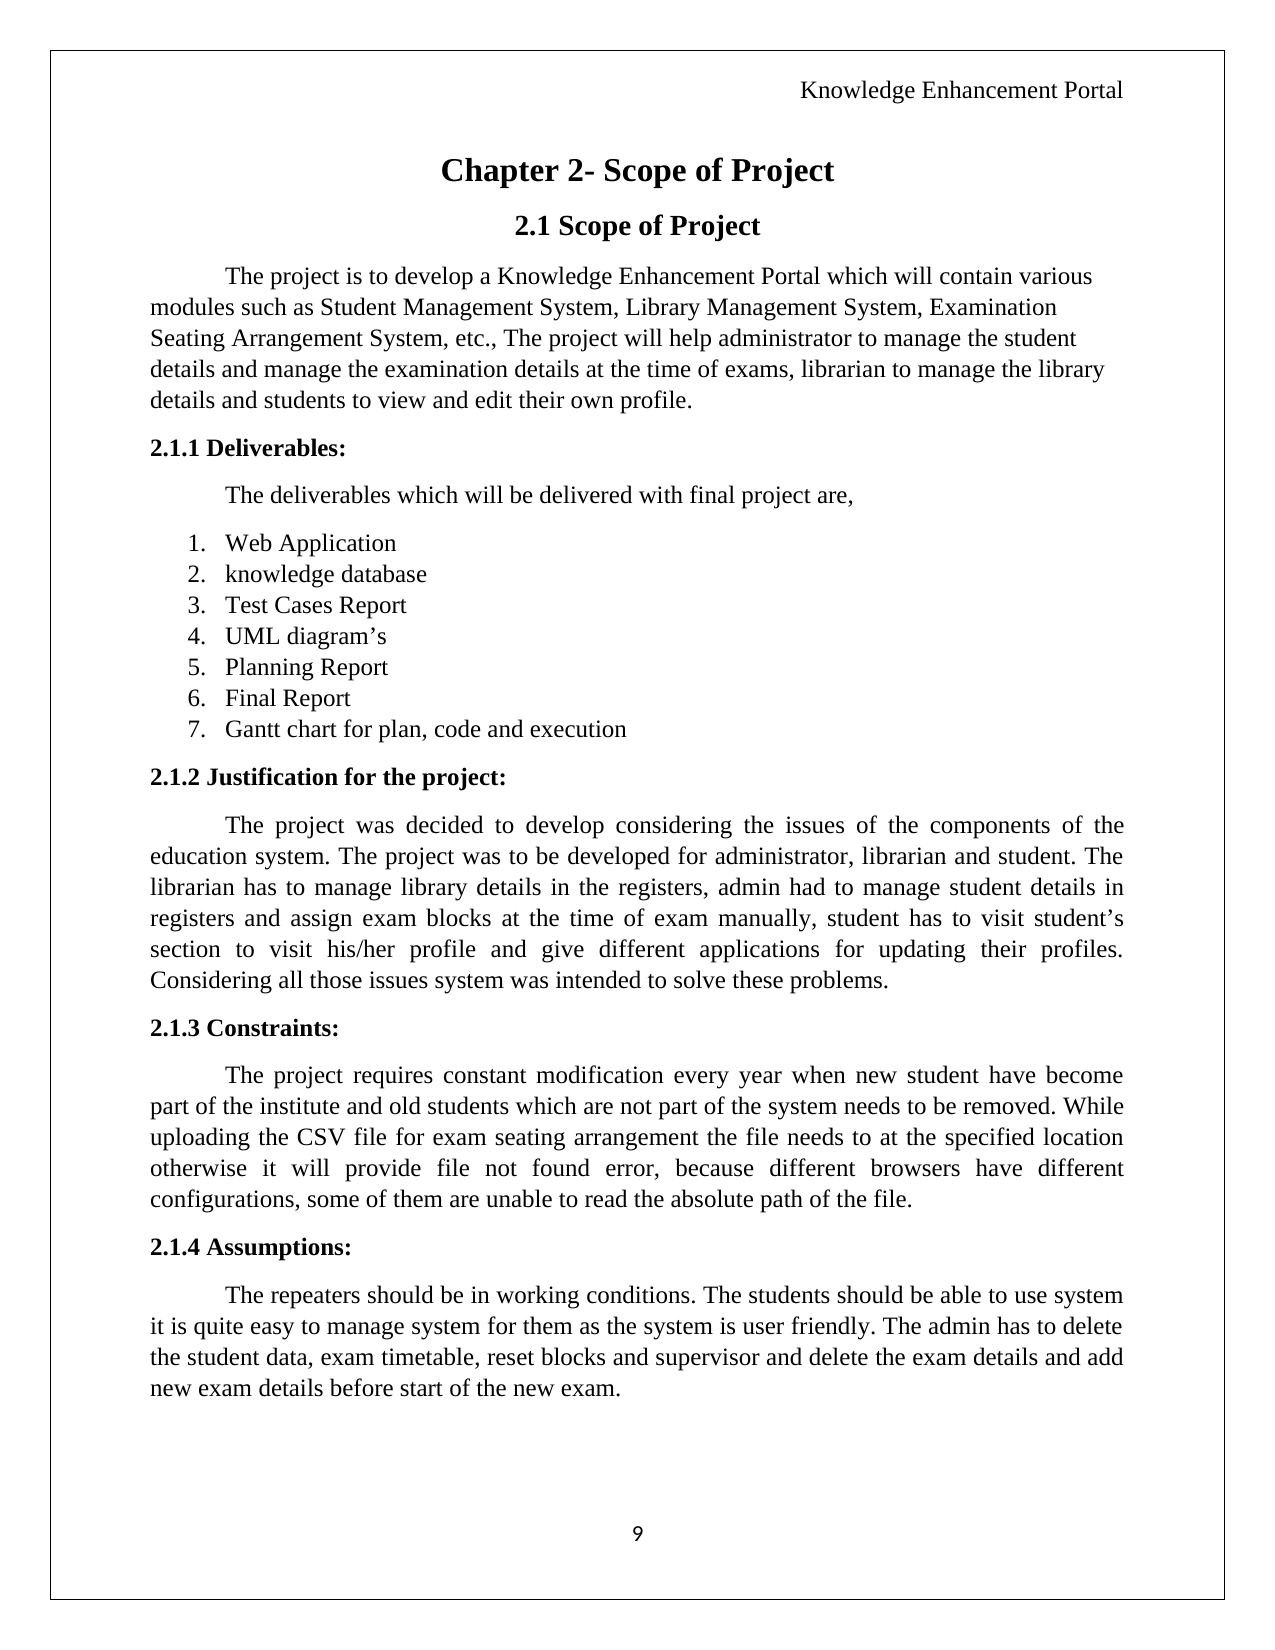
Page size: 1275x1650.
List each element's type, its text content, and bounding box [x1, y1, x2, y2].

text Chapter 2- Scope of Project [150, 150, 1125, 188]
list Planning Report [187, 652, 1125, 681]
list Test Cases Report [187, 590, 1125, 619]
text 2.1.1 Deliverables: [150, 433, 1125, 461]
list UML diagram’s [187, 621, 1125, 650]
list Web Application [187, 528, 1125, 557]
text 2.1 Scope of Project [150, 208, 1125, 242]
text 2.1.4 Assumptions: [150, 1232, 1125, 1261]
text The repeaters should be in working conditions. The students should be able to use system it is quite easy to manage system for them as the system is user friendly. The admin has to delete the student data, exam timetable, reset blocks and supervisor and delete the exam details and add new exam details before start of the new exam. [150, 1280, 1125, 1402]
list knowledge database [187, 559, 1125, 588]
list Final Report [187, 683, 1125, 712]
text The deliverables which will be delivered with final project are, [150, 480, 1125, 509]
text The project requires constant modification every year when new student have become part of the institute and old students which are not part of the system needs to be removed. While uploading the CSV file for exam seating arrangement the file needs to at the specified location otherwise it will provide file not found error, because different browsers have different configurations, some of them are unable to read the absolute path of the file. [150, 1060, 1125, 1213]
text The project is to develop a Knowledge Enhancement Portal which will contain various modules such as Student Management System, Library Management System, Examination Seating Arrangement System, etc., The project will help administrator to manage the student details and manage the examination details at the time of exams, librarian to manage the library details and students to view and edit their own profile. [150, 261, 1125, 414]
text 2.1.3 Constraints: [150, 1013, 1125, 1041]
list Gantt chart for plan, code and execution [187, 714, 1125, 743]
text 2.1.2 Justification for the project: [150, 762, 1125, 791]
text The project was decided to develop considering the issues of the components of the education system. The project was to be developed for administrator, librarian and student. The librarian has to manage library details in the registers, admin had to manage student details in registers and assign exam blocks at the time of exam manually, student has to visit student’s section to visit his/her profile and give different applications for updating their profiles. Considering all those issues system was intended to solve these problems. [150, 810, 1125, 994]
